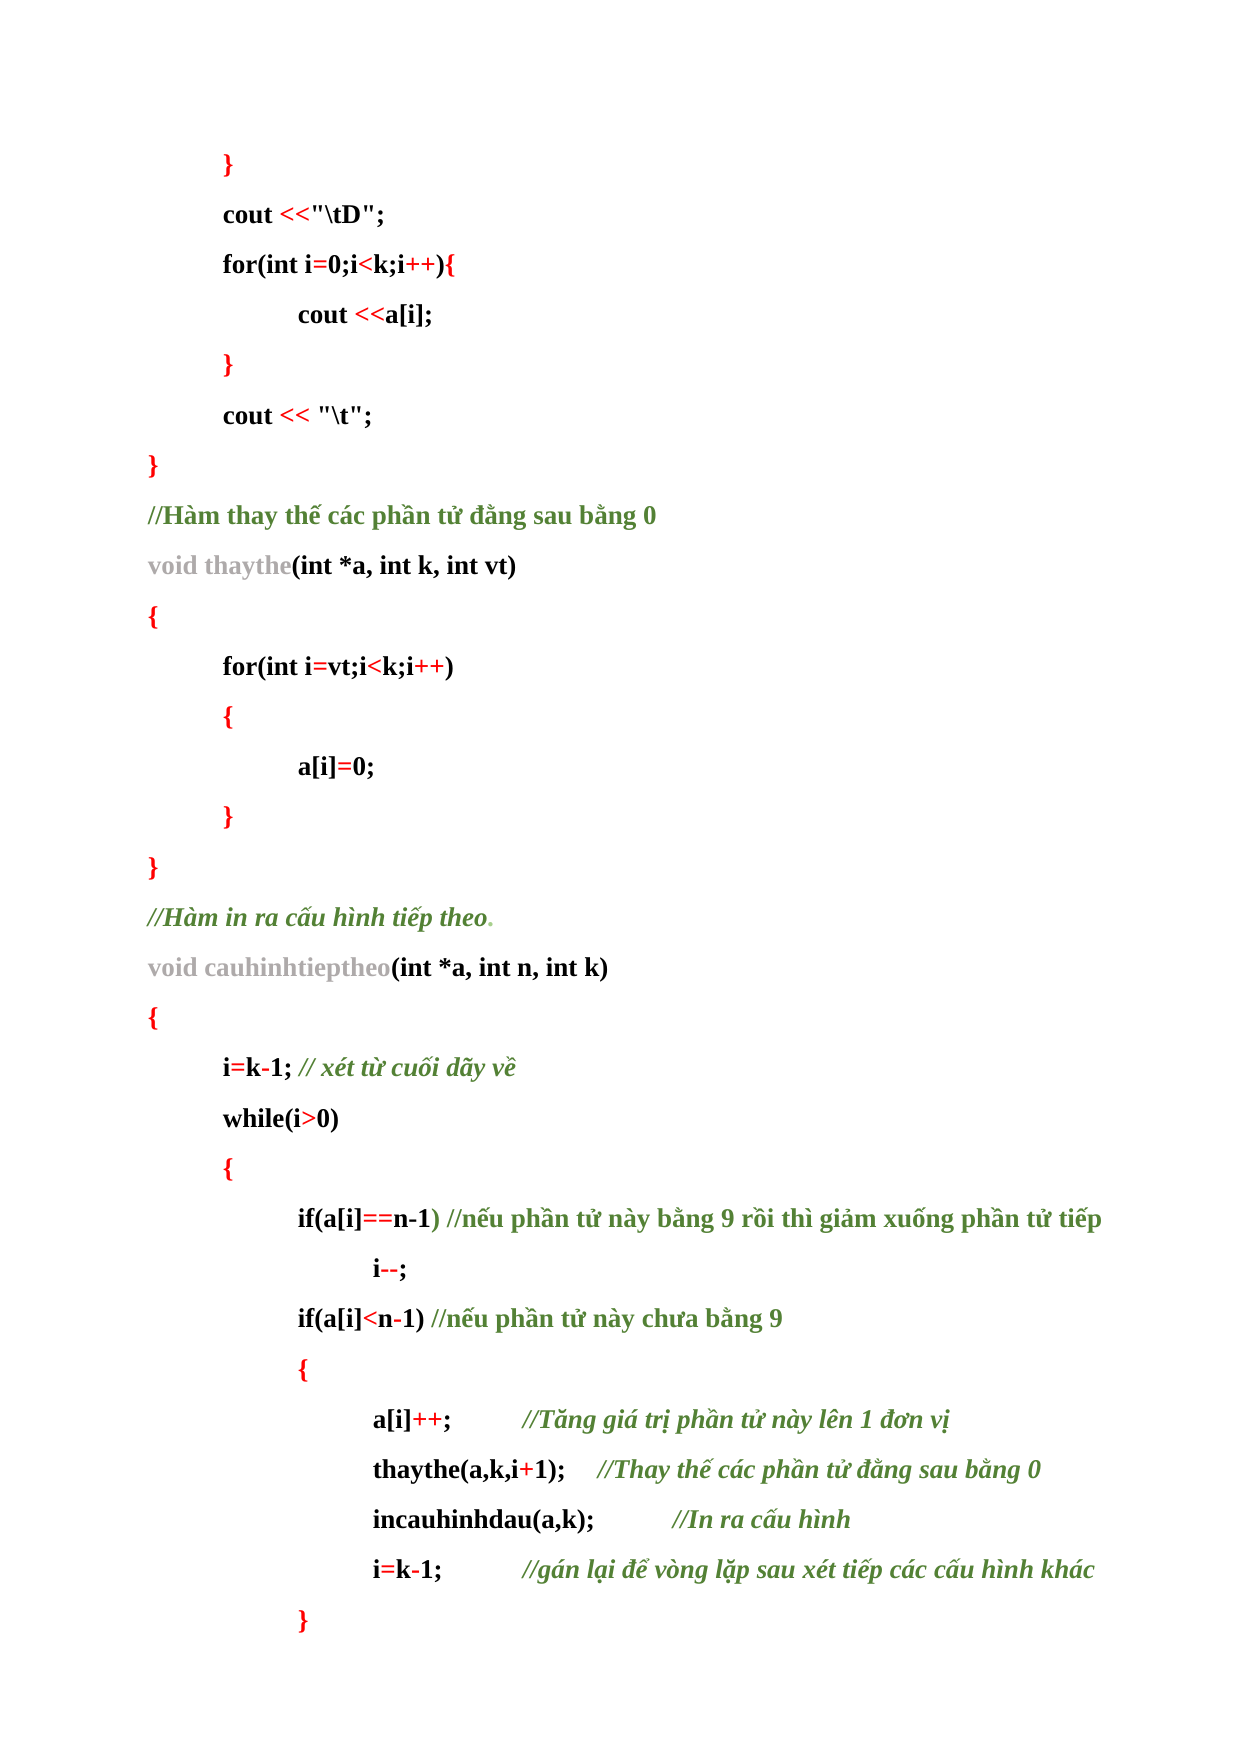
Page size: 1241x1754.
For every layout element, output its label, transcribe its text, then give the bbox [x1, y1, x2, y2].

text { [148, 700, 1122, 731]
text } [148, 851, 1122, 882]
text { [148, 1001, 1122, 1032]
text i=k-1; // xét từ cuối dãy về [148, 1051, 1122, 1083]
text void thaythe(int *a, int k, int vt) [148, 549, 1122, 581]
text cout <<a[i]; [148, 298, 1122, 329]
text void cauhinhtieptheo(int *a, int n, int k) [148, 951, 1122, 982]
text for(int i=0;i<k;i++){ [148, 248, 1122, 279]
text for(int i=vt;i<k;i++) [148, 650, 1122, 681]
text } [148, 148, 1122, 179]
text thaythe(a,k,i+1); //Thay thế các phần tử đằng sau bằng 0 [148, 1453, 1122, 1484]
text { [148, 1353, 1122, 1384]
text a[i]=0; [148, 750, 1122, 781]
text } [148, 348, 1122, 380]
text incauhinhdau(a,k); //In ra cấu hình [148, 1503, 1122, 1534]
text //Hàm thay thế các phần tử đằng sau bằng 0 [148, 499, 1122, 530]
text } [148, 449, 1122, 480]
text cout << "\t"; [148, 399, 1122, 430]
text i=k-1; //gán lại để vòng lặp sau xét tiếp các cấu hình khác [148, 1553, 1122, 1585]
text { [148, 599, 1122, 631]
text //Hàm in ra cấu hình tiếp theo. [148, 901, 1122, 932]
text i--; [148, 1252, 1122, 1283]
text a[i]++; //Tăng giá trị phần tử này lên 1 đơn vị [148, 1403, 1122, 1434]
text if(a[i]==n-1) //nếu phần tử này bằng 9 rồi thì giảm xuống phần tử tiếp [148, 1202, 1122, 1233]
text } [148, 800, 1122, 832]
text } [148, 1604, 1122, 1635]
text if(a[i]<n-1) //nếu phần tử này chưa bằng 9 [148, 1302, 1122, 1334]
text cout <<"\tD"; [148, 198, 1122, 229]
text while(i>0) [148, 1102, 1122, 1133]
text { [148, 1152, 1122, 1183]
